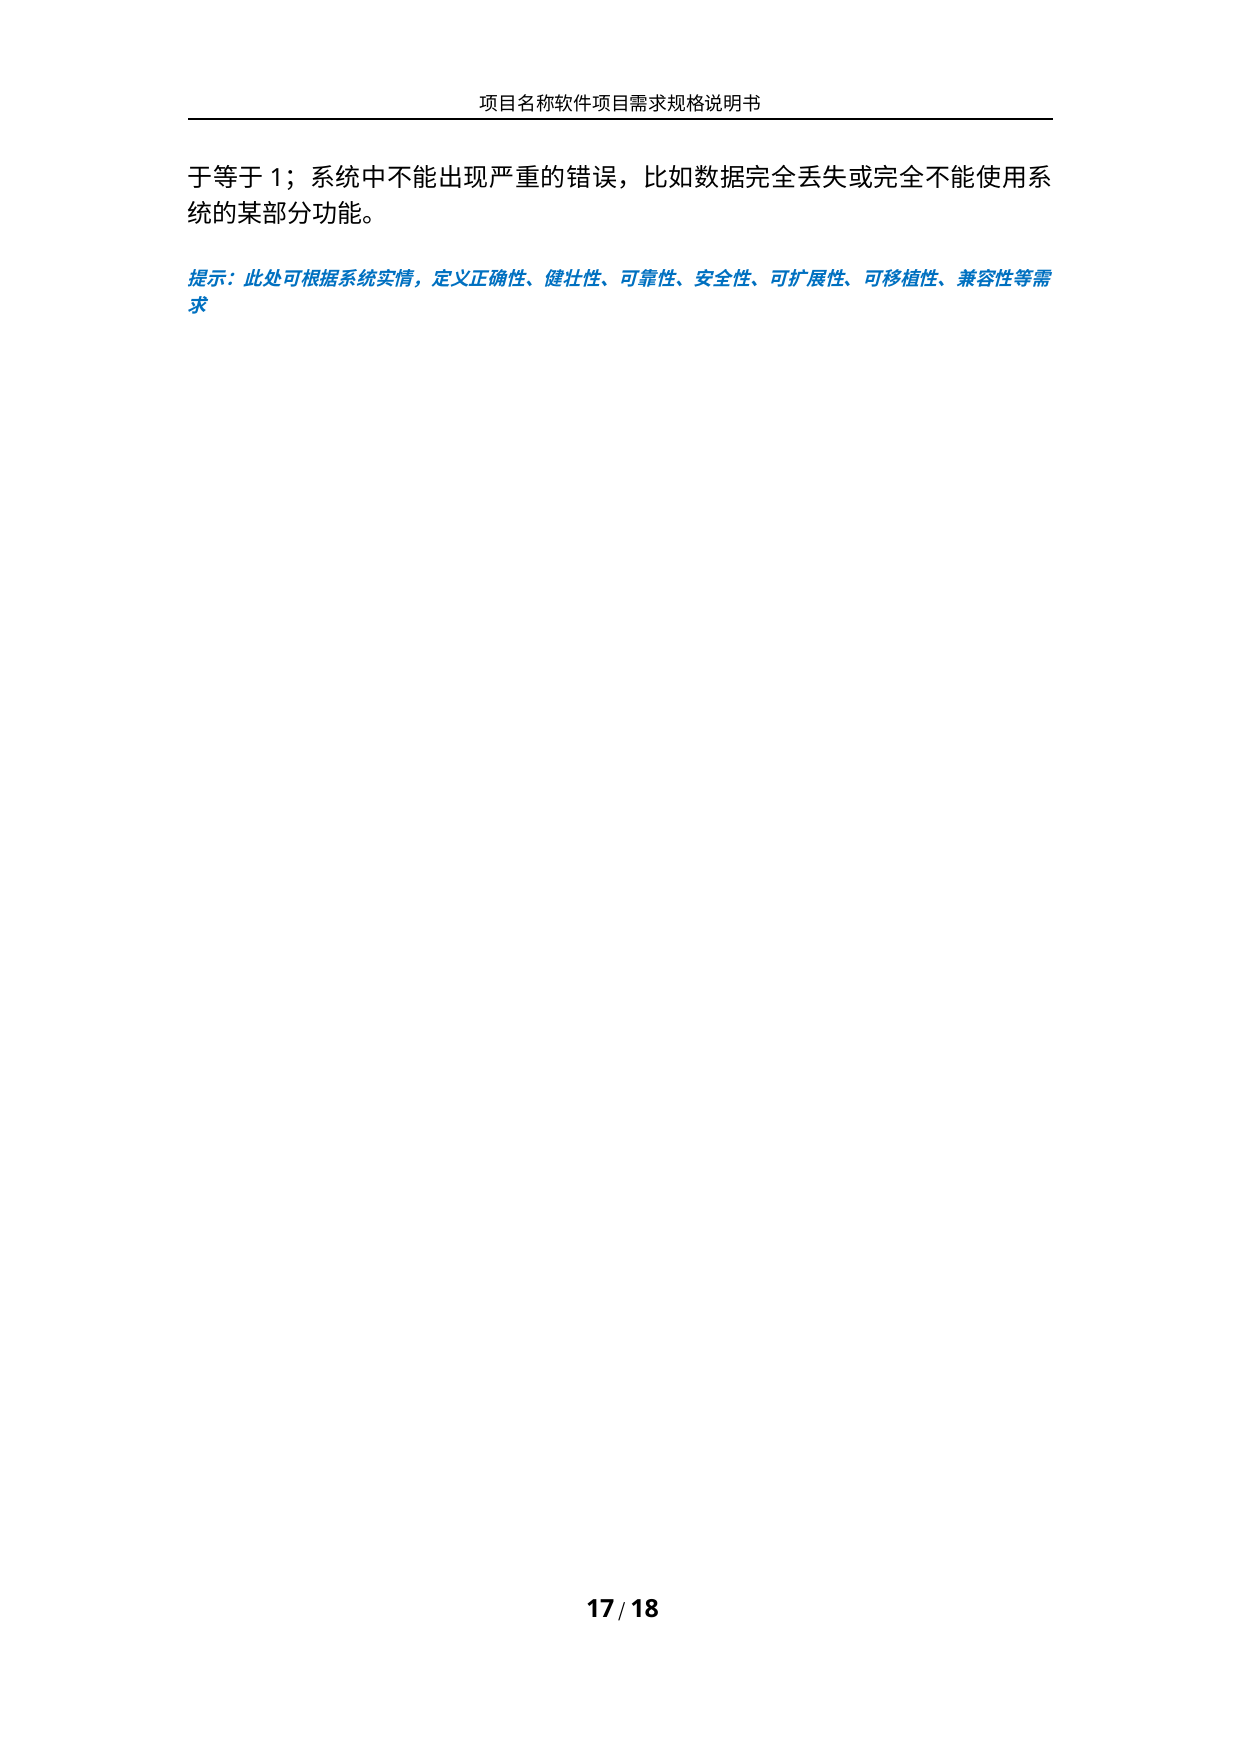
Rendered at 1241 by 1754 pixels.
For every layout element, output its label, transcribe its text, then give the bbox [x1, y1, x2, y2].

text 提示：此处可根据系统实情，定义正确性、健壮性、可靠性、安全性、可扩展性、可移植性、兼容性等需求 [187, 264, 1053, 318]
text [187, 157, 1053, 230]
